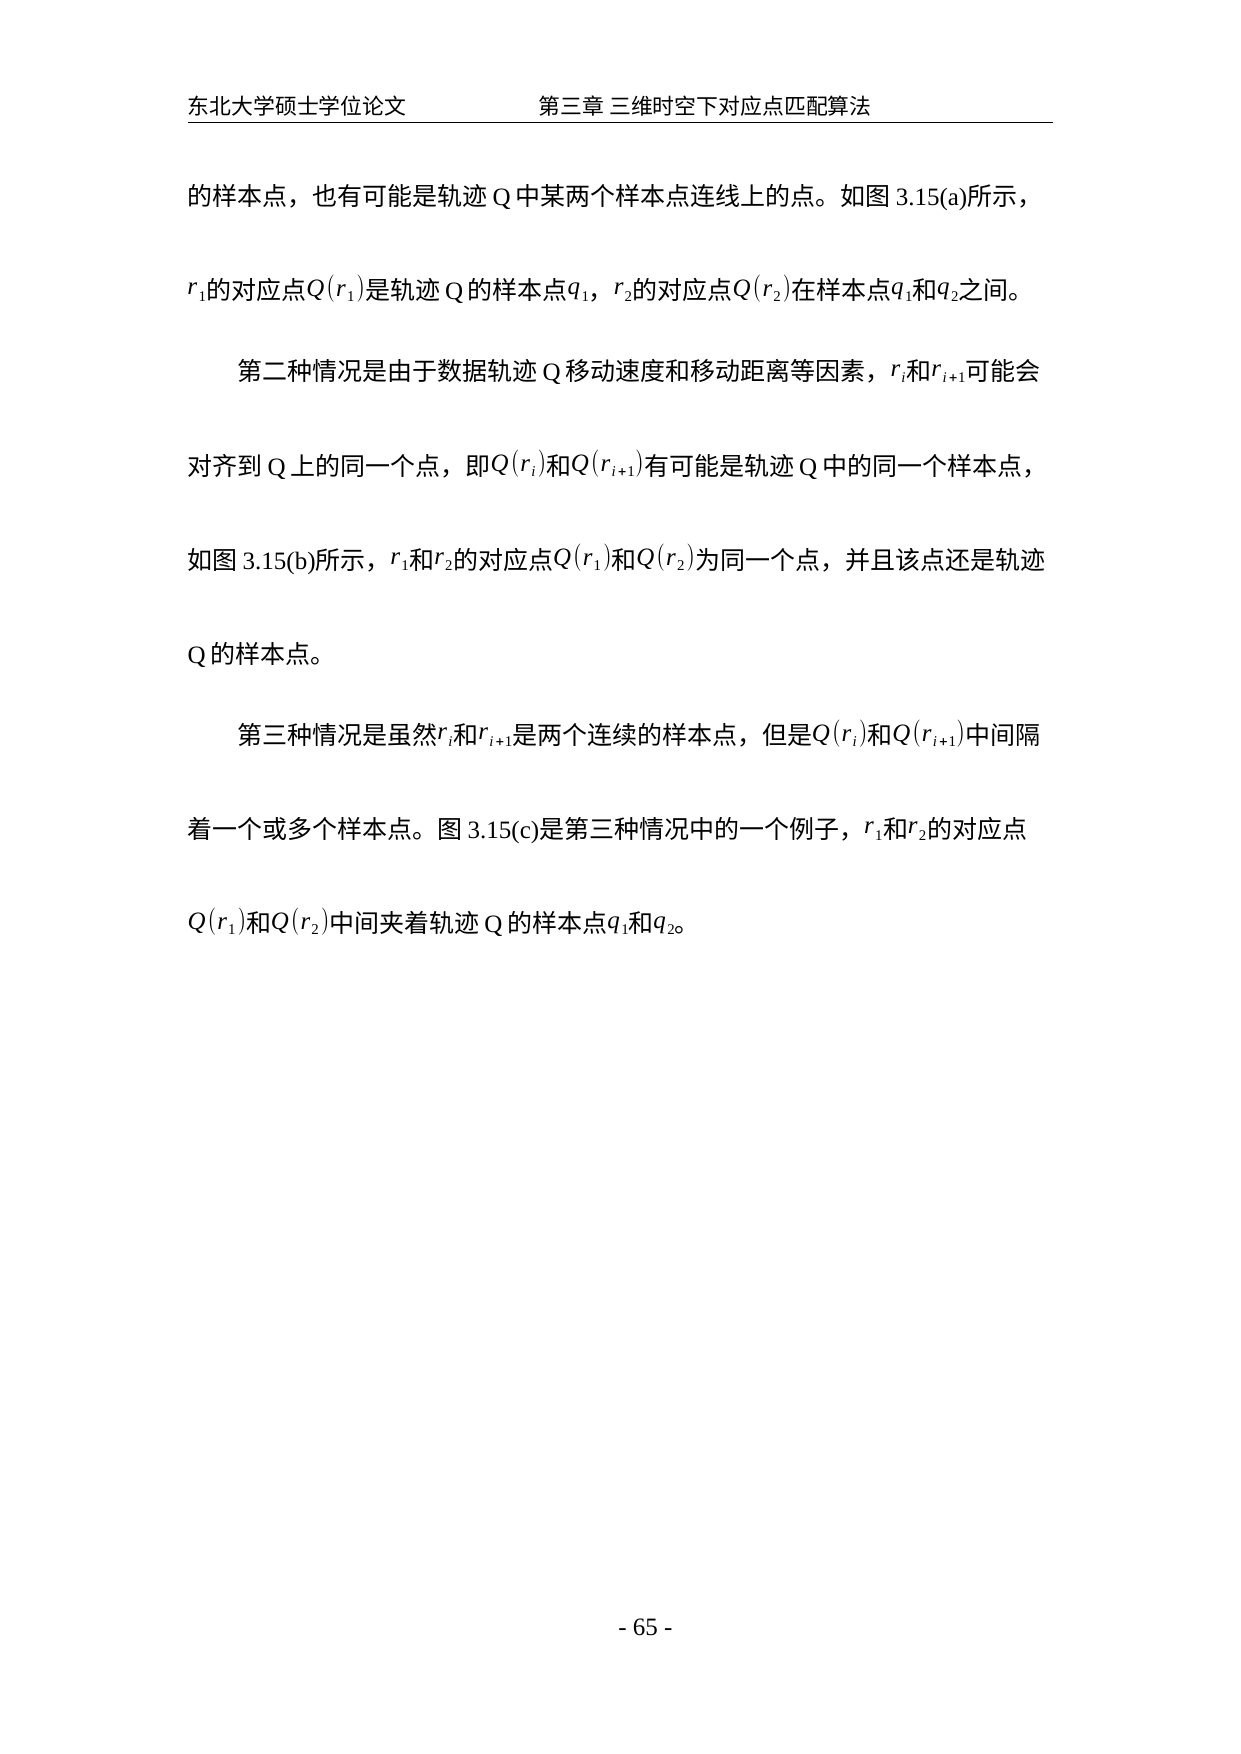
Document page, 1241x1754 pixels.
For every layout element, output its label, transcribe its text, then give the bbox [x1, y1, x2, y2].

text 第三种情况是虽然和是两个连续的样本点，但是和中间隔着一个或多个样本点。图3.15(c)是第三种情况中的一个例子，和的对应点和中间夹着轨迹Q的样本点和。 [187, 701, 1053, 954]
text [187, 162, 1053, 321]
text 第二种情况是由于数据轨迹Q移动速度和移动距离等因素，和可能会对齐到Q上的同一个点，即和有可能是轨迹Q中的同一个样本点，如图3.15(b)所示，和的对应点和为同一个点，并且该点还是轨迹Q的样本点。 [187, 337, 1053, 685]
